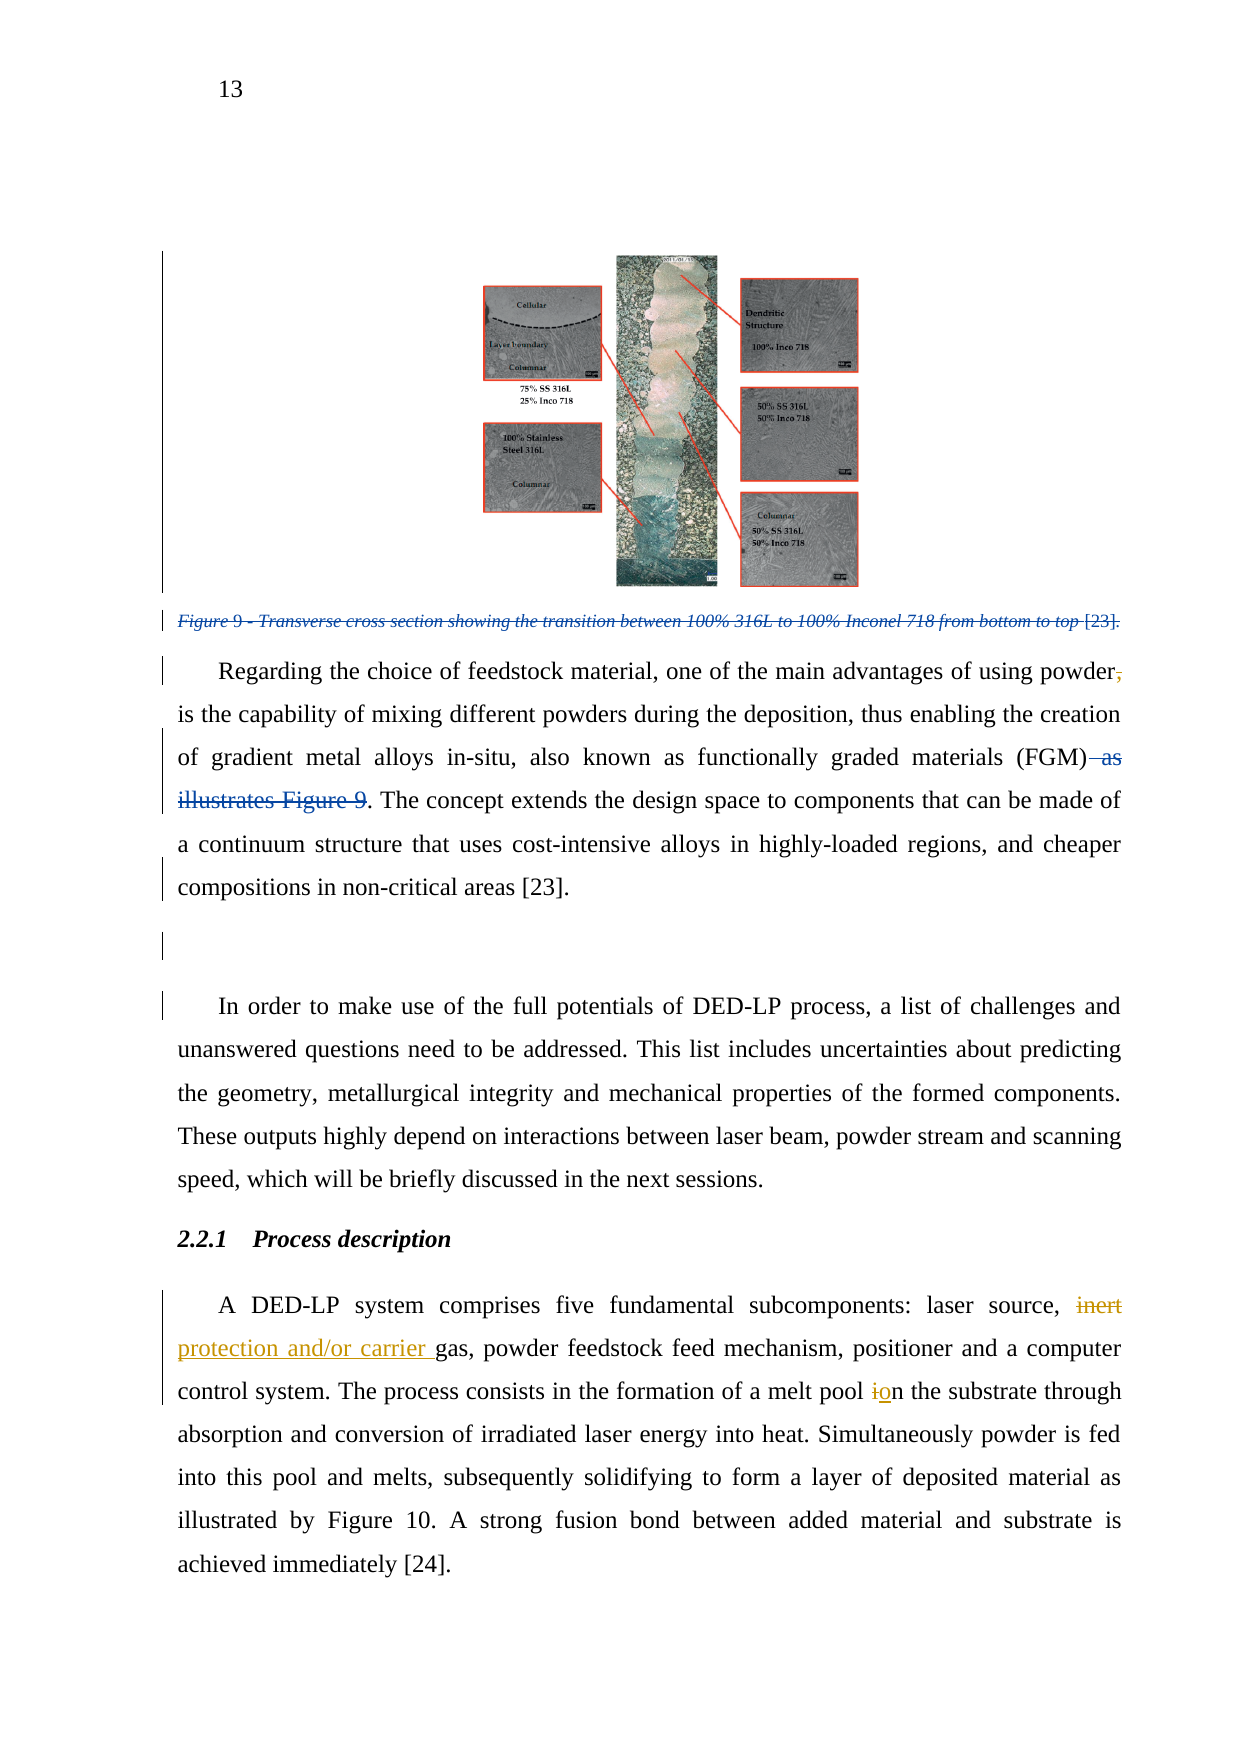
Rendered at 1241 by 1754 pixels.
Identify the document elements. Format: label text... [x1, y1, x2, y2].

subtitle Process description [177, 1224, 1122, 1252]
text In order to make use of the full potentials of DED-LP process, a list of challenges and unanswered questions need to be addressed. This list includes uncertainties about predicting the geometry, metallurgical integrity and mechanical properties of the formed components. These outputs highly depend on interactions between laser beam, powder stream and scanning speed, which will be briefly discussed in the next sessions. [177, 991, 1122, 1193]
text A DED-LP system comprises five fundamental subcomponents: laser source, gas, powder feedstock feed mechanism, positioner and a computer control system. The process consists in the formation of a melt pool n the substrate through absorption and conversion of irradiated laser energy into heat. Simultaneously powder is fed into this pool and melts, subsequently solidifying to form a layer of deposited material as illustrated by . A strong fusion bond between added material and substrate is achieved immediately [24]. [177, 1290, 1122, 1577]
text Regarding the choice of feedstock material, one of the main advantages of using powder is the capability of mixing different powders during the deposition, thus enabling the creation of gradient metal alloys in-situ, also known as functionally graded materials (FGM). The concept extends the design space to components that can be made of a continuum structure that uses cost-intensive alloys in highly-loaded regions, and cheaper compositions in non-critical areas [23]. [177, 656, 1122, 901]
picture [475, 250, 865, 593]
